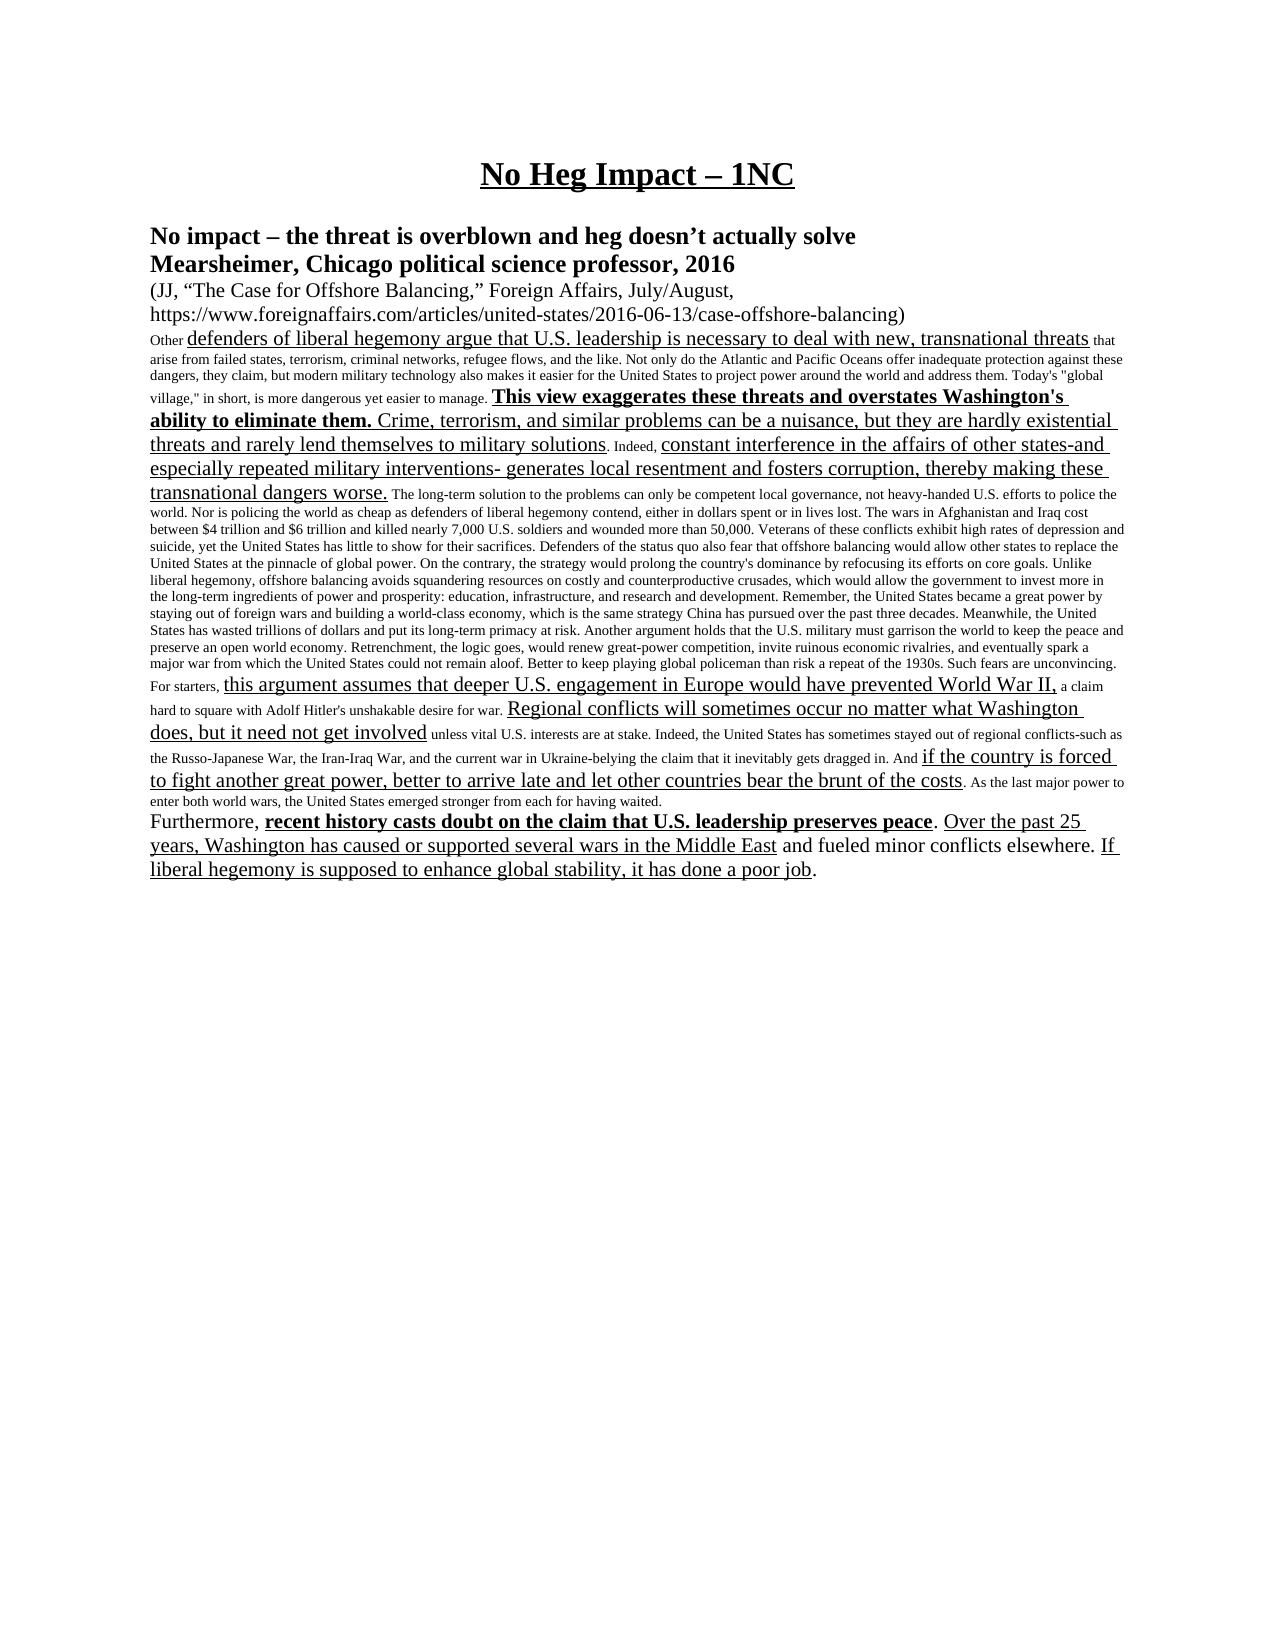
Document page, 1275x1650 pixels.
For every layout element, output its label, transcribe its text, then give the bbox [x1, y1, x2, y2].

subtitle No impact – the threat is overblown and heg doesn’t actually solve [150, 221, 1125, 249]
text Furthermore, recent history casts doubt on the claim that U.S. leadership preserves peace. Over the past 25 years, Washington has caused or supported several wars in the Middle East and fueled minor conflicts elsewhere. If liberal hegemony is supposed to enhance global stability, it has done a poor job. [150, 809, 1125, 881]
text Other defenders of liberal hegemony argue that U.S. leadership is necessary to deal with new, transnational threats that arise from failed states, terrorism, criminal networks, refugee flows, and the like. Not only do the Atlantic and Pacific Oceans offer inadequate protection against these dangers, they claim, but modern military technology also makes it easier for the United States to project power around the world and address them. Today's "global village," in short, is more dangerous yet easier to manage. This view exaggerates these threats and overstates Washington's ability to eliminate them. Crime, terrorism, and similar problems can be a nuisance, but they are hardly existential threats and rarely lend themselves to military solutions. Indeed, constant interference in the affairs of other states-and especially repeated military interventions- generates local resentment and fosters corruption, thereby making these transnational dangers worse. The long-term solution to the problems can only be competent local governance, not heavy-handed U.S. efforts to police the world. Nor is policing the world as cheap as defenders of liberal hegemony contend, either in dollars spent or in lives lost. The wars in Afghanistan and Iraq cost between $4 trillion and $6 trillion and killed nearly 7,000 U.S. soldiers and wounded more than 50,000. Veterans of these conflicts exhibit high rates of depression and suicide, yet the United States has little to show for their sacrifices. Defenders of the status quo also fear that offshore balancing would allow other states to replace the United States at the pinnacle of global power. On the contrary, the strategy would prolong the country's dominance by refocusing its efforts on core goals. Unlike liberal hegemony, offshore balancing avoids squandering resources on costly and counterproductive crusades, which would allow the government to invest more in the long-term ingredients of power and prosperity: education, infrastructure, and research and development. Remember, the United States became a great power by staying out of foreign wars and building a world-class economy, which is the same strategy China has pursued over the past three decades. Meanwhile, the United States has wasted trillions of dollars and put its long-term primacy at risk. Another argument holds that the U.S. military must garrison the world to keep the peace and preserve an open world economy. Retrenchment, the logic goes, would renew great-power competition, invite ruinous economic rivalries, and eventually spark a major war from which the United States could not remain aloof. Better to keep playing global policeman than risk a repeat of the 1930s. Such fears are unconvincing. For starters, this argument assumes that deeper U.S. engagement in Europe would have prevented World War II, a claim hard to square with Adolf Hitler's unshakable desire for war. Regional conflicts will sometimes occur no matter what Washington does, but it need not get involved unless vital U.S. interests are at stake. Indeed, the United States has sometimes stayed out of regional conflicts-such as the Russo-Japanese War, the Iran-Iraq War, and the current war in Ukraine-belying the claim that it inevitably gets dragged in. And if the country is forced to fight another great power, better to arrive late and let other countries bear the brunt of the costs. As the last major power to enter both world wars, the United States emerged stronger from each for having waited. [150, 326, 1125, 809]
text Mearsheimer, Chicago political science professor, 2016 [150, 249, 1125, 278]
subtitle No Heg Impact – 1NC [150, 154, 1125, 192]
text (JJ, “The Case for Offshore Balancing,” Foreign Affairs, July/August, https://www.foreignaffairs.com/articles/united-states/2016-06-13/case-offshore-balancing) [150, 278, 1125, 326]
